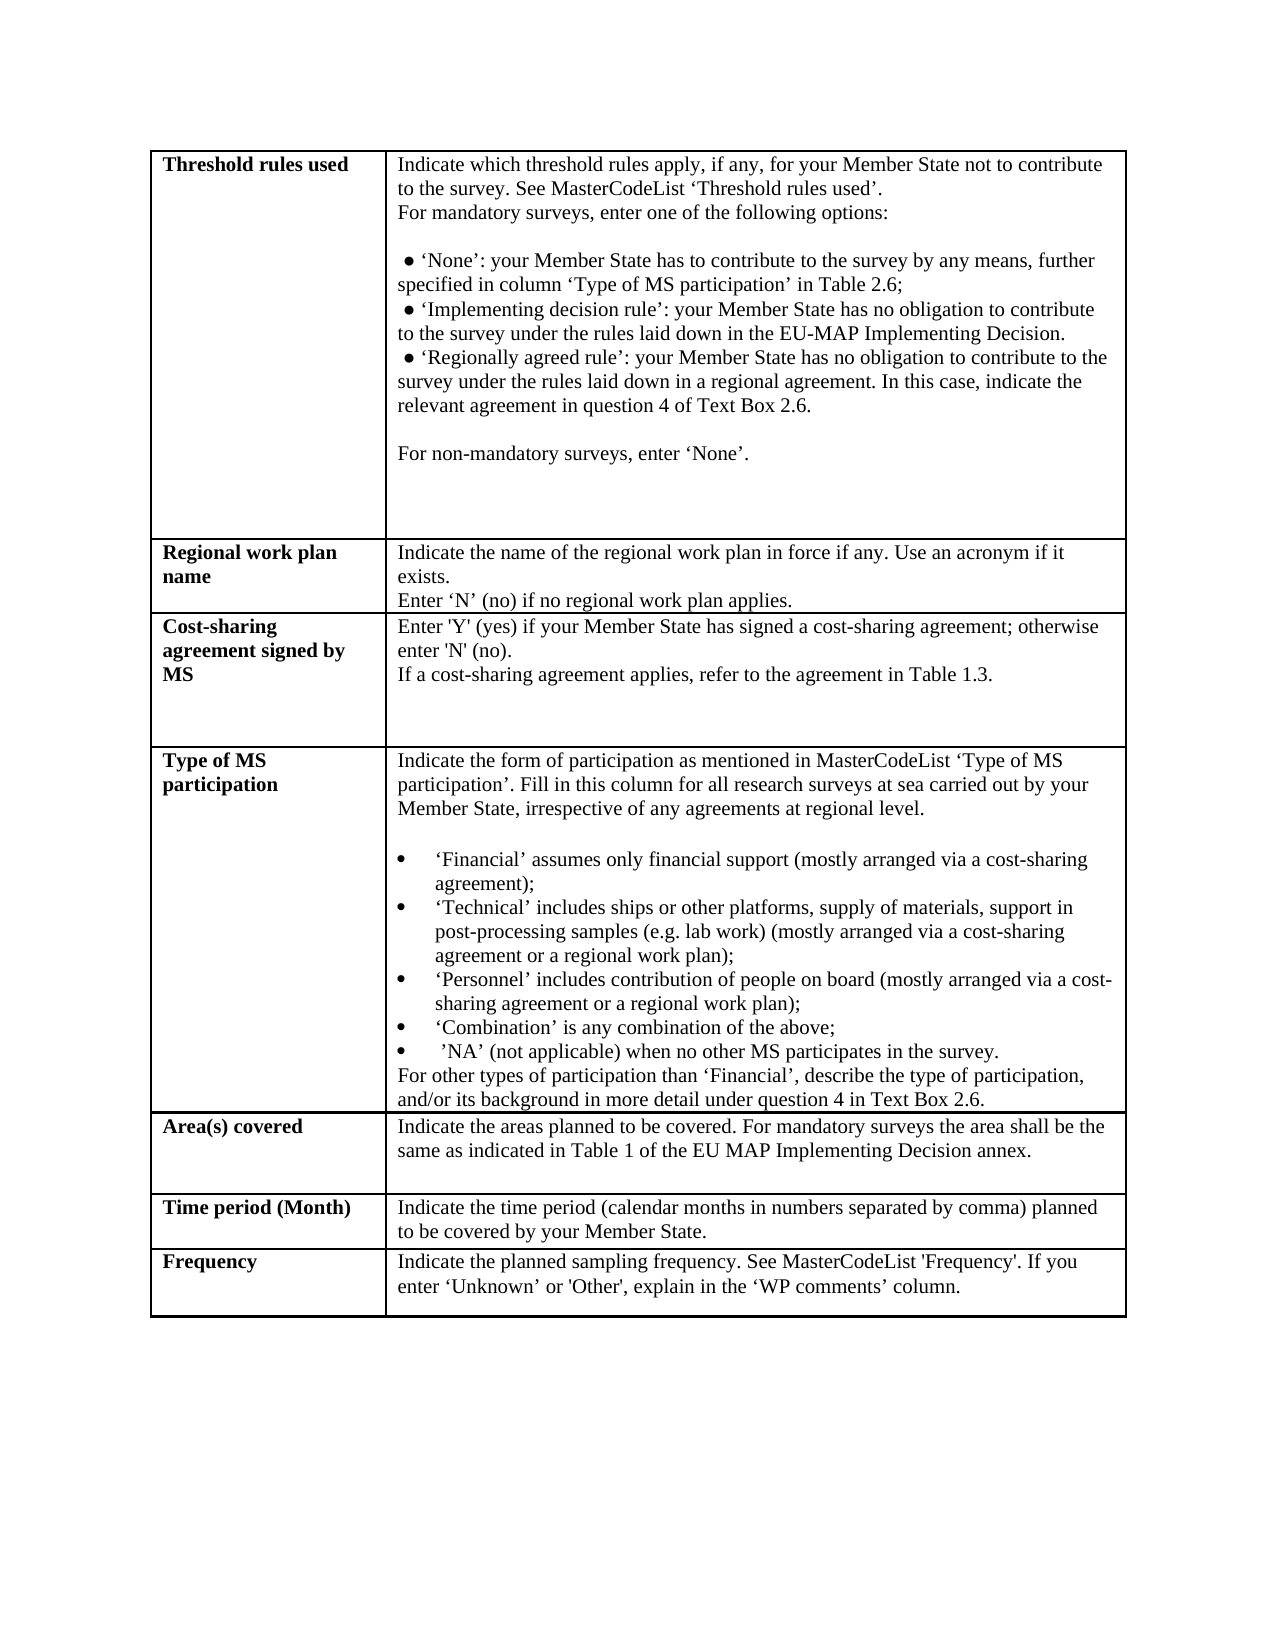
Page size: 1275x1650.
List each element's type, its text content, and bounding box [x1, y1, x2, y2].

table_cell Threshold rules used [152, 152, 385, 537]
table_cell Cost-sharing agreement signed by MS [152, 614, 385, 746]
table_cell Indicate which threshold rules apply, if any, for your Member State not to contribute to the survey. See MasterCodeList ‘Threshold rules used’. For mandatory surveys, enter one of the following options: ● ‘None’: your Member State has to contribute to the survey by any means, further specified in column ‘Type of MS participation’ in Table 2.6; ● ‘Implementing decision rule’: your Member State has no obligation to contribute to the survey under the rules laid down in the EU-MAP Implementing Decision. ● ‘Regionally agreed rule’: your Member State has no obligation to contribute to the survey under the rules laid down in a regional agreement. In this case, indicate the relevant agreement in question 4 of Text Box 2.6. For non-mandatory surveys, enter ‘None’. [387, 152, 1125, 537]
table_cell Time period (Month) [152, 1195, 385, 1247]
table_cell Regional work plan name [152, 540, 385, 612]
table_cell Frequency [152, 1250, 385, 1315]
table_cell Area(s) covered [152, 1114, 385, 1193]
table_cell Enter 'Y' (yes) if your Member State has signed a cost-sharing agreement; otherwise enter 'N' (no). If a cost-sharing agreement applies, refer to the agreement in Table 1.3. [387, 614, 1125, 746]
table_cell Indicate the time period (calendar months in numbers separated by comma) planned to be covered by your Member State. [387, 1195, 1125, 1247]
table_cell Indicate the areas planned to be covered. For mandatory surveys the area shall be the same as indicated in Table 1 of the EU MAP Implementing Decision annex. [387, 1114, 1125, 1193]
table_cell Indicate the form of participation as mentioned in MasterCodeList ‘Type of MS participation’. Fill in this column for all research surveys at sea carried out by your Member State, irrespective of any agreements at regional level. ‘Financial’ assumes only financial support (mostly arranged via a cost-sharing agreement); ‘Technical’ includes ships or other platforms, supply of materials, support in post-processing samples (e.g. lab work) (mostly arranged via a cost-sharing agreement or a regional work plan); ‘Personnel’ includes contribution of people on board (mostly arranged via a cost-sharing agreement or a regional work plan); ‘Combination’ is any combination of the above; ’NA’ (not applicable) when no other MS participates in the survey. For other types of participation than ‘Financial’, describe the type of participation, and/or its background in more detail under question 4 in Text Box 2.6. [387, 748, 1125, 1111]
table_cell Type of MS participation [152, 748, 385, 1111]
table_cell Indicate the planned sampling frequency. See MasterCodeList 'Frequency'. If you enter ‘Unknown’ or 'Other', explain in the ‘WP comments’ column. [387, 1250, 1125, 1315]
table_cell Indicate the name of the regional work plan in force if any. Use an acronym if it exists. Enter ‘N’ (no) if no regional work plan applies. [387, 540, 1125, 612]
